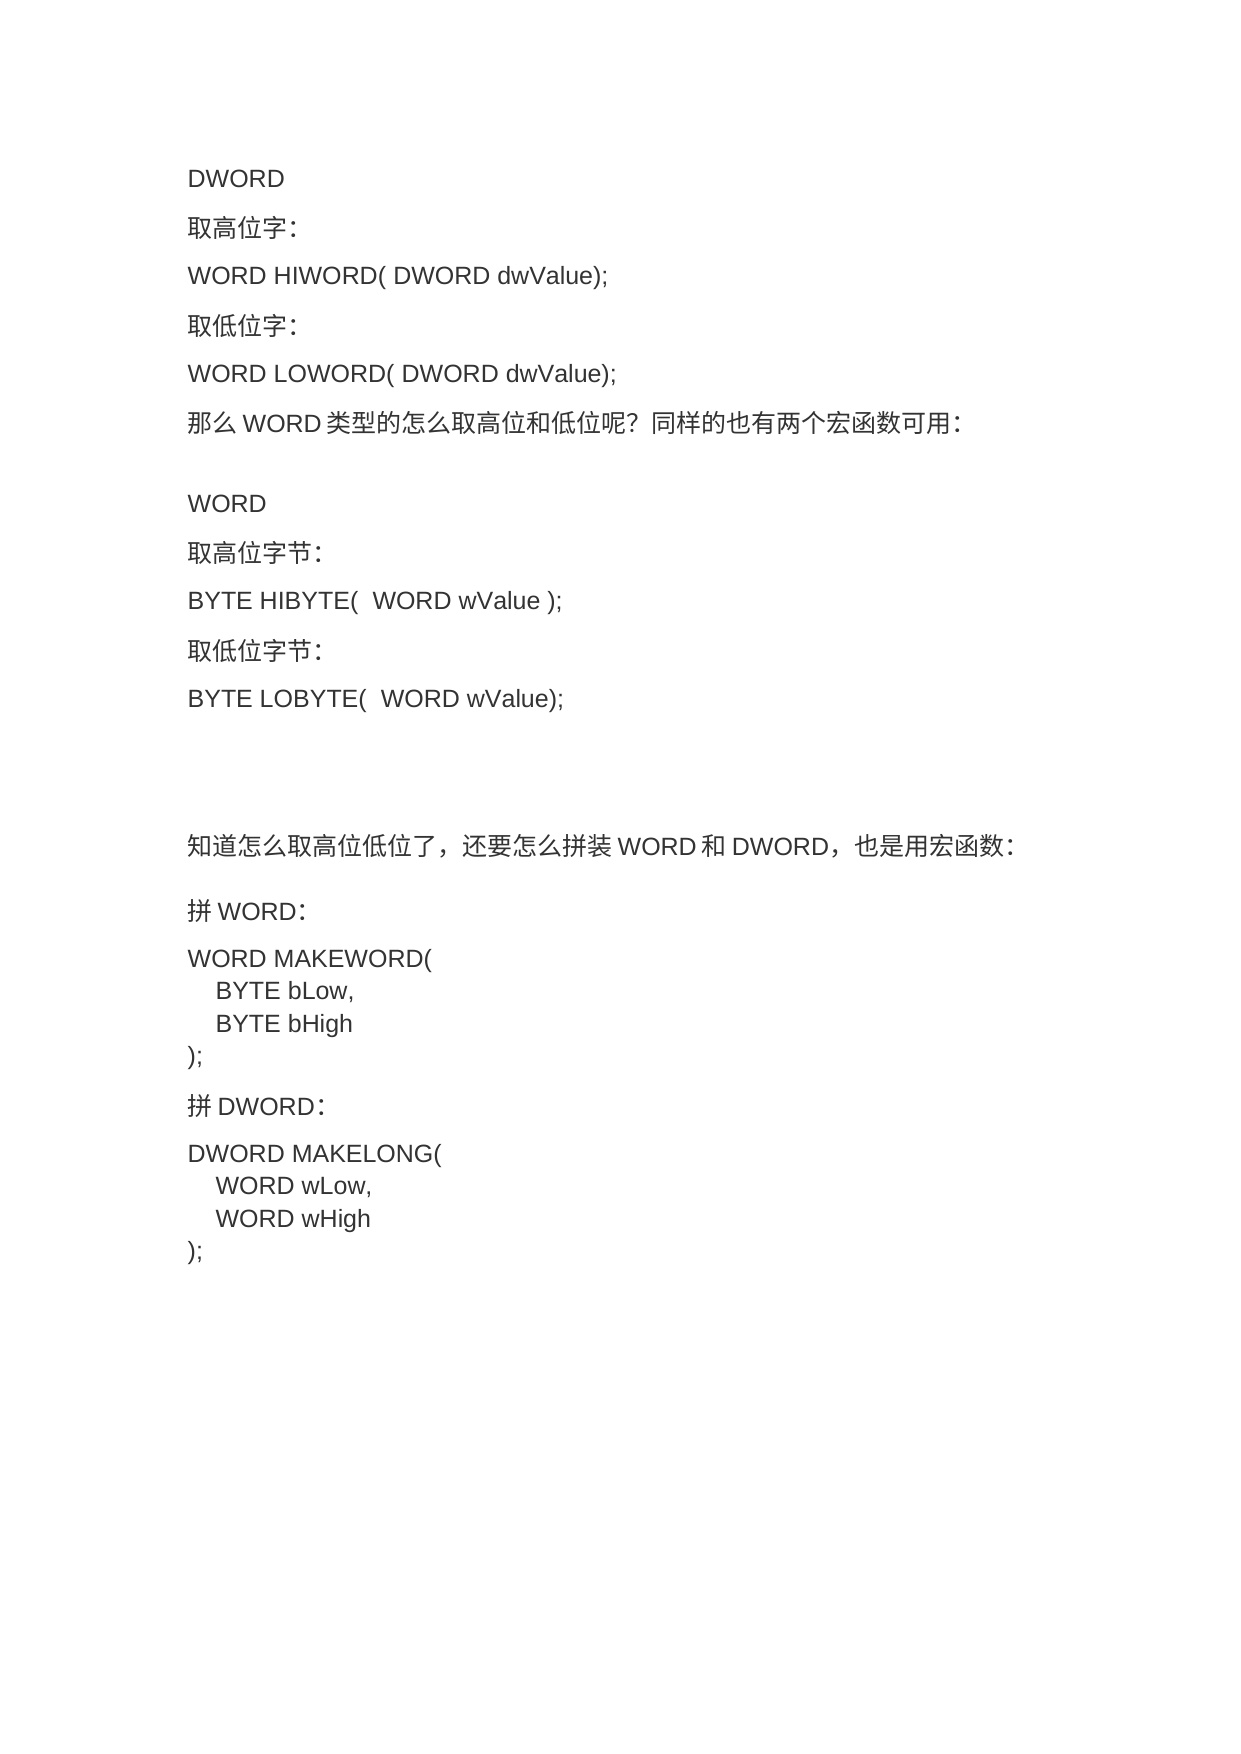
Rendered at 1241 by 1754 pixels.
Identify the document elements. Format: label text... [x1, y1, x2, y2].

text 取低位字： [187, 292, 1053, 357]
text WORD MAKEWORD( BYTE bLow, BYTE bHigh ); [187, 942, 1053, 1072]
text 拼DWORD： [187, 1072, 1053, 1137]
text WORD HIWORD( DWORD dwValue); [187, 259, 1053, 292]
text BYTE LOBYTE( WORD wValue); [187, 682, 1053, 714]
text 拼WORD： [187, 877, 1053, 942]
text WORD [187, 487, 1053, 519]
text 取高位字： [187, 194, 1053, 259]
text 那么WORD类型的怎么取高位和低位呢？同样的也有两个宏函数可用： [187, 389, 1053, 454]
text WORD LOWORD( DWORD dwValue); [187, 357, 1053, 389]
text DWORD [187, 162, 1053, 194]
text BYTE HIBYTE( WORD wValue ); 取低位字节： [187, 584, 1053, 682]
text 取高位字节： [187, 519, 1053, 584]
text 知道怎么取高位低位了，还要怎么拼装WORD和DWORD，也是用宏函数： [187, 779, 1053, 877]
text DWORD MAKELONG( WORD wLow, WORD wHigh ); [187, 1137, 1053, 1267]
